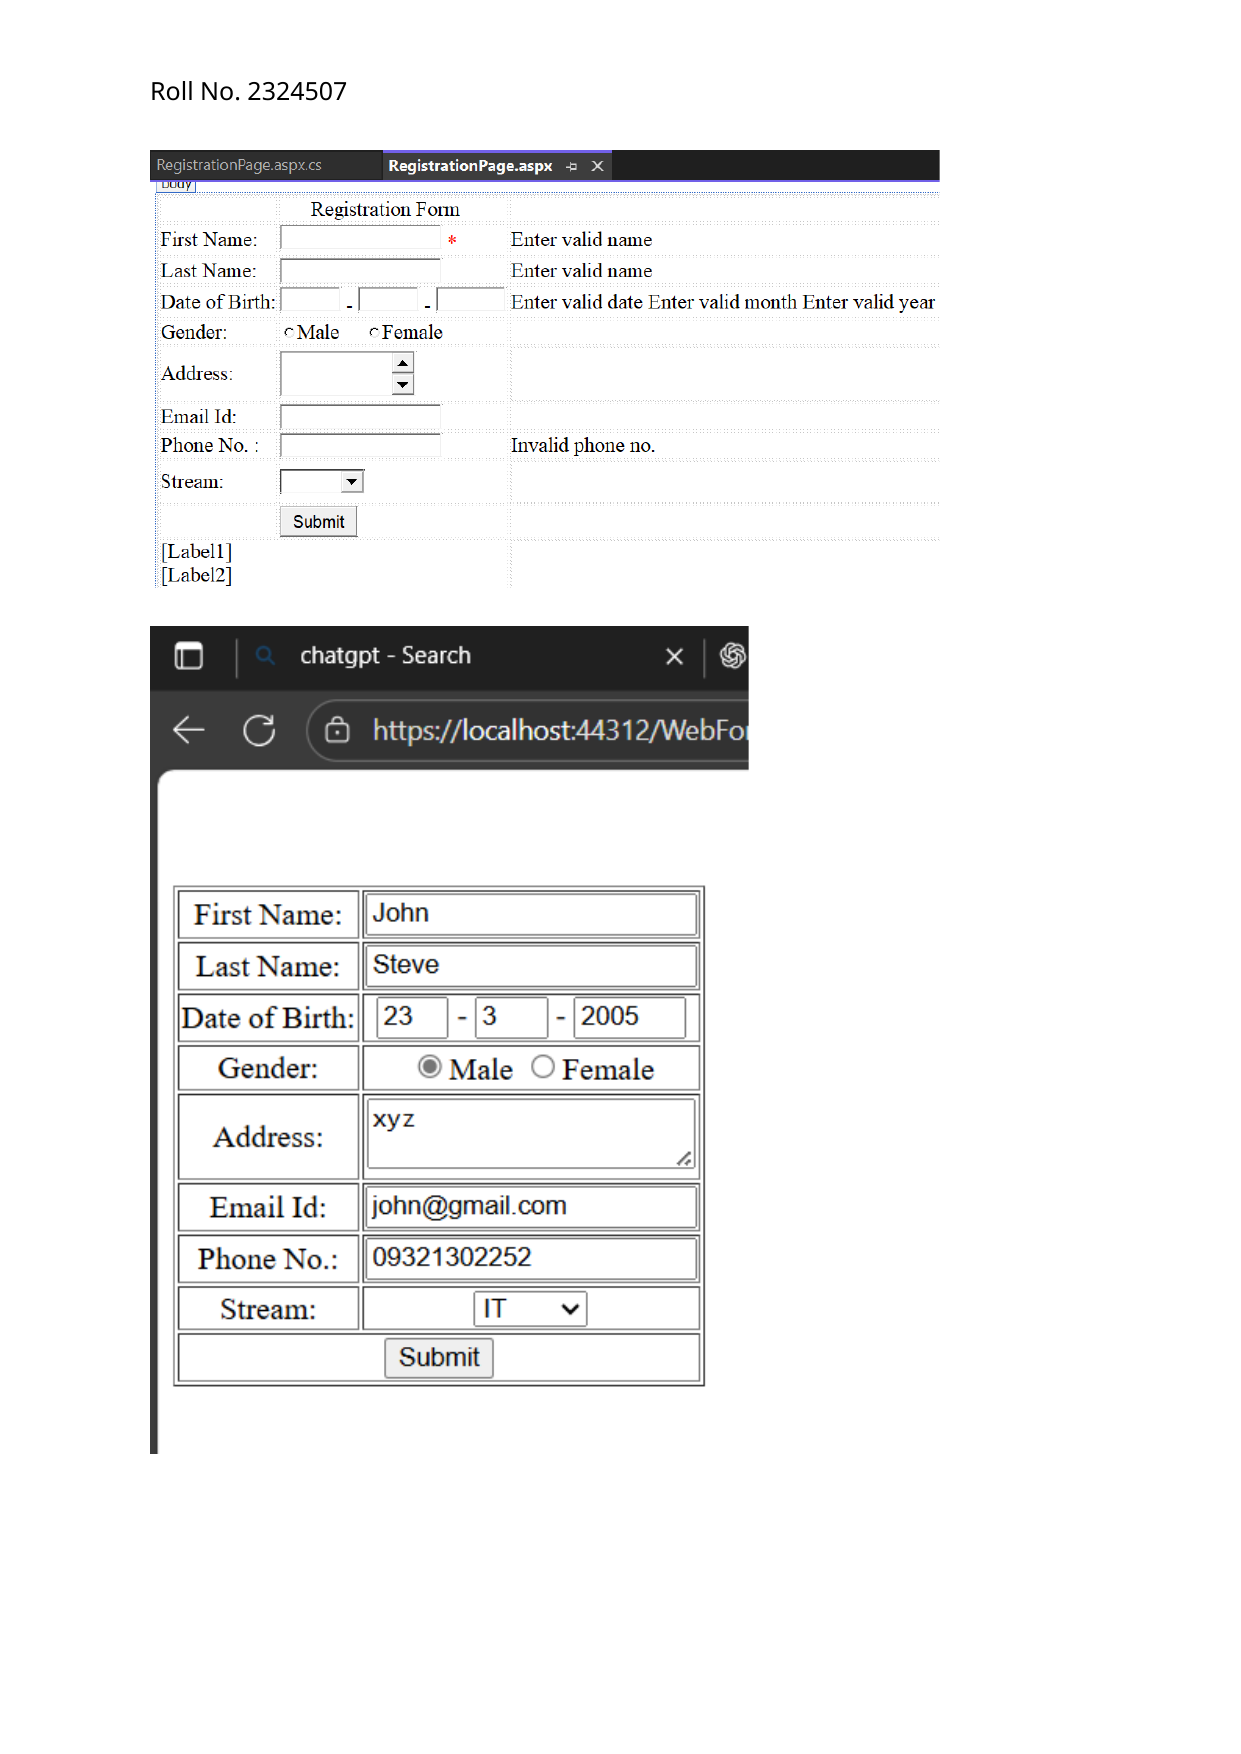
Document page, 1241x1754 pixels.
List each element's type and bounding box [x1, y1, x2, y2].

picture [150, 150, 940, 588]
picture [150, 626, 749, 1454]
